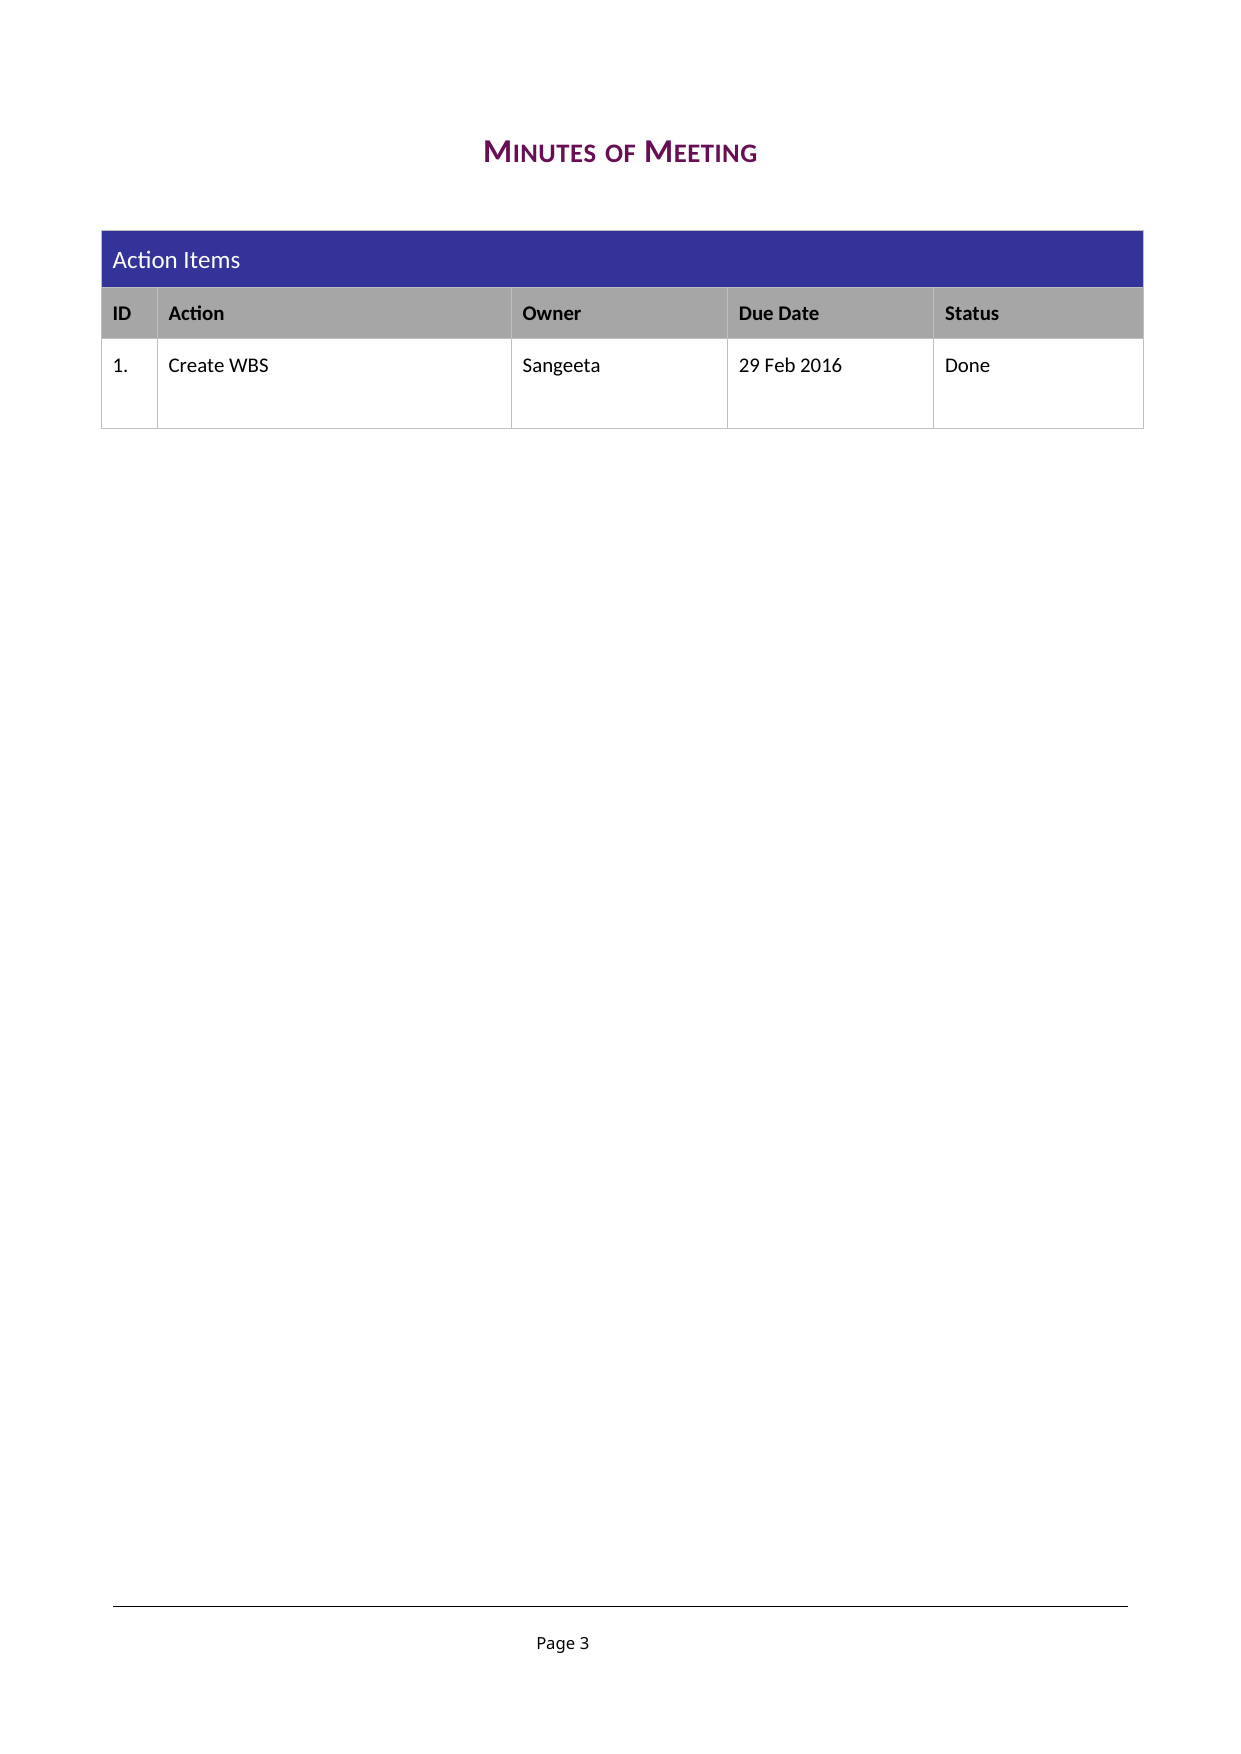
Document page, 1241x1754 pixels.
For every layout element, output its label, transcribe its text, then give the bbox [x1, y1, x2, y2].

table_cell ID [102, 288, 157, 338]
table_cell 29 Feb 2016 [728, 339, 933, 428]
table_header Action Items [102, 231, 1143, 287]
table_cell Status [934, 288, 1143, 338]
table_cell Action [158, 288, 511, 338]
table_cell 1. [102, 339, 157, 428]
table_cell Sangeeta [512, 339, 727, 428]
table_cell Due Date [728, 288, 933, 338]
table_cell Done [934, 339, 1143, 428]
table_cell Create WBS [158, 339, 511, 428]
table_cell Owner [512, 288, 727, 338]
